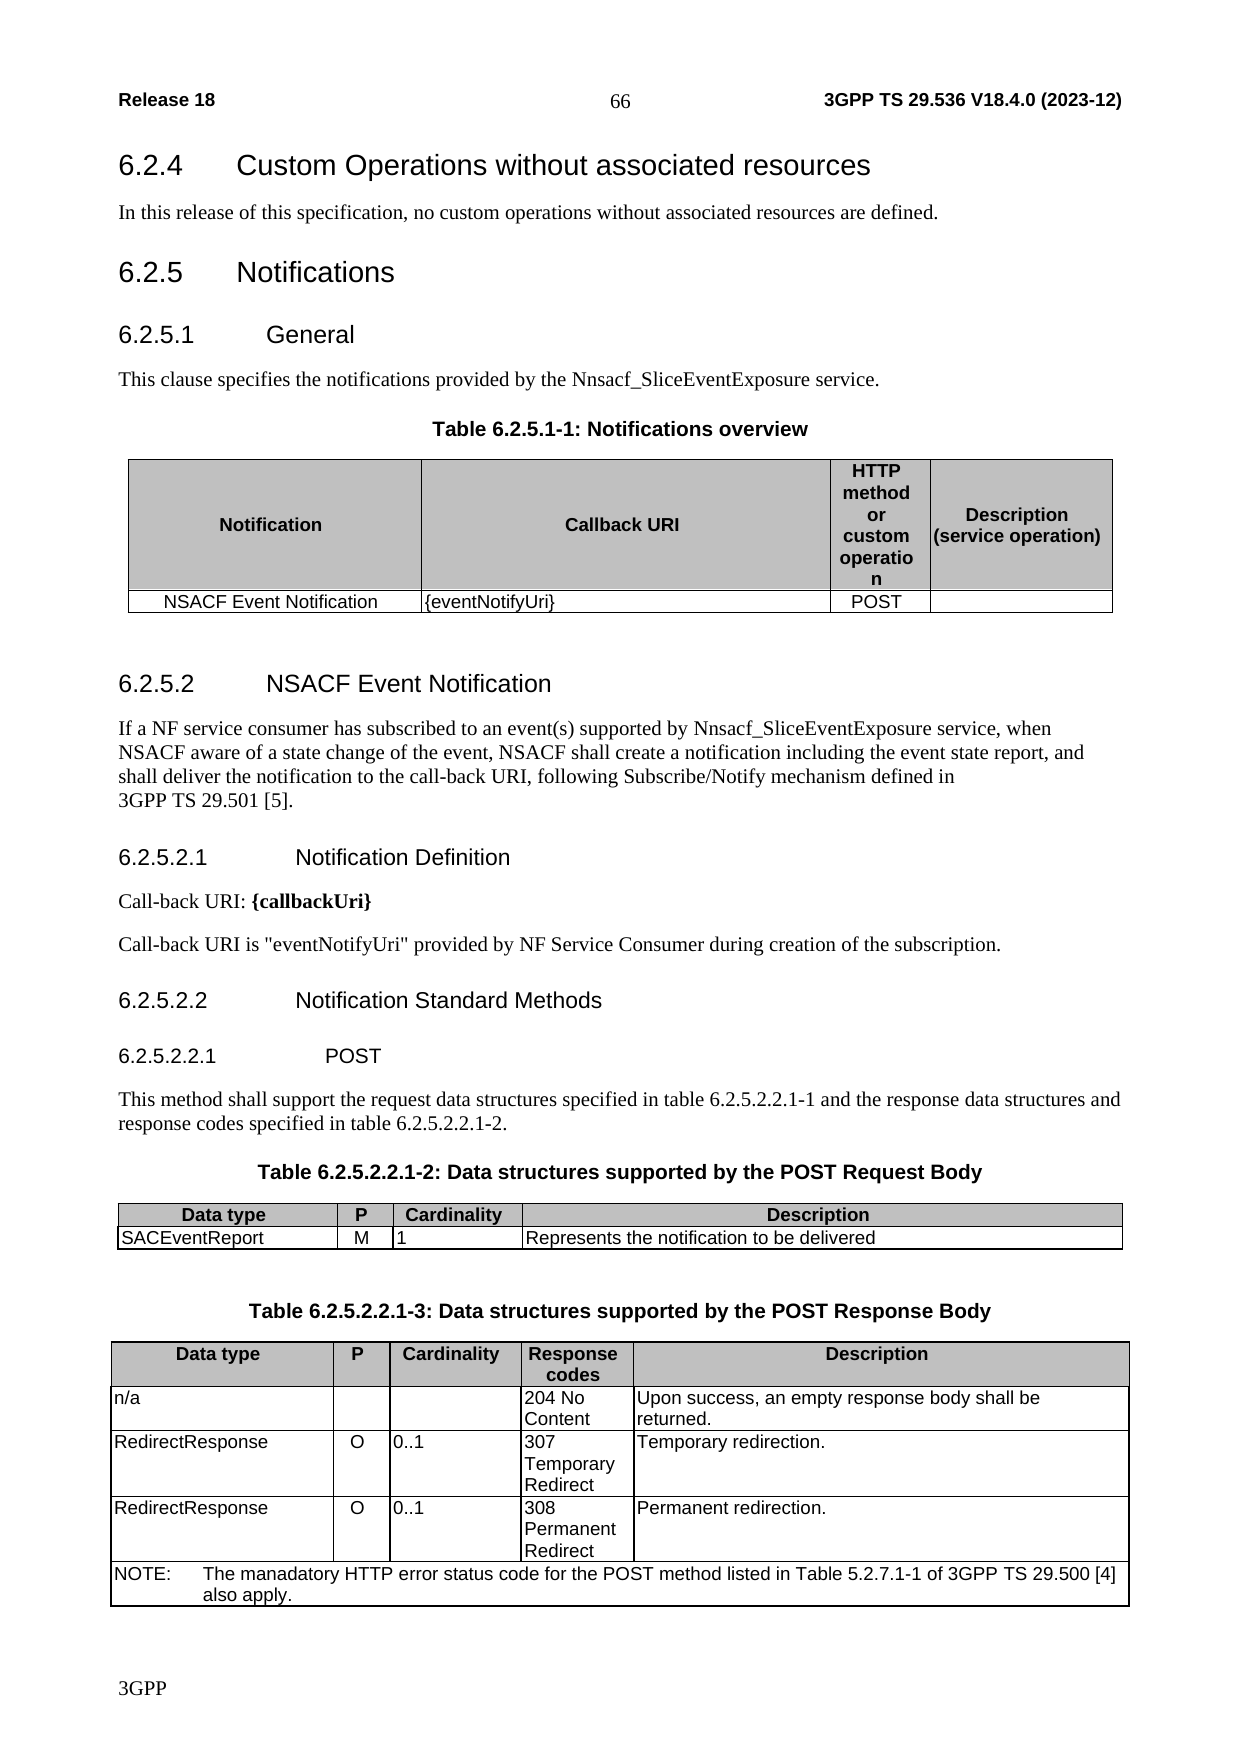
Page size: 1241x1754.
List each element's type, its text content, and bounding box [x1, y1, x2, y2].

subtitle 6.2.5 Notifications [118, 255, 1122, 289]
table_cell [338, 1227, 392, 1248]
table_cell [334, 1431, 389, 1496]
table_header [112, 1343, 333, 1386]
subtitle 6.2.5.1 General [118, 320, 1122, 349]
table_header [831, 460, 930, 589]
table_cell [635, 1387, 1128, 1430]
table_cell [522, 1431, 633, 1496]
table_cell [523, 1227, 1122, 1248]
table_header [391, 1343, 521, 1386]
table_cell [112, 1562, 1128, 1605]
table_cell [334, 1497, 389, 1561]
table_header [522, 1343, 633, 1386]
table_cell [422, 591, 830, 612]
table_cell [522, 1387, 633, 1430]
text Call-back URI is "eventNotifyUri" provided by NF Service Consumer during creation of the subscription. [118, 931, 1122, 956]
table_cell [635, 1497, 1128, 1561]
text Table 6.2.5.2.2.1-2: Data structures supported by the POST Request Body [118, 1160, 1122, 1184]
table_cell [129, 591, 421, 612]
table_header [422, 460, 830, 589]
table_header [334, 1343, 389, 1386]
subtitle 6.2.5.2.2 Notification Standard Methods [118, 987, 1122, 1013]
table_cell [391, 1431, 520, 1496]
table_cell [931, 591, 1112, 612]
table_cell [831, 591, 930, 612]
text Table 6.2.5.2.2.1-3: Data structures supported by the POST Response Body [118, 1299, 1122, 1323]
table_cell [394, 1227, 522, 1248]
text 6.2.5.2.2.1 POST [118, 1044, 1122, 1068]
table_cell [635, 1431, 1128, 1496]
text This clause specifies the notifications provided by the Nnsacf_SliceEventExposure service. [118, 367, 1122, 391]
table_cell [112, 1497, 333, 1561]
subtitle 6.2.4 Custom Operations without associated resources [118, 147, 1122, 181]
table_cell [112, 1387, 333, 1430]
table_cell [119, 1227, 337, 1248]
text Table 6.2.5.1-1: Notifications overview [118, 416, 1122, 440]
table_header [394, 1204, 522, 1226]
subtitle 6.2.5.2 NSACF Event Notification [118, 668, 1122, 697]
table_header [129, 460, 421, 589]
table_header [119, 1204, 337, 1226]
text Call-back URI: {callbackUri} [118, 889, 1122, 913]
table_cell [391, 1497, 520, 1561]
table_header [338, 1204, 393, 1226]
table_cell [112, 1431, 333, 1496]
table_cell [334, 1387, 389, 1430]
subtitle 6.2.5.2.1 Notification Definition [118, 843, 1122, 870]
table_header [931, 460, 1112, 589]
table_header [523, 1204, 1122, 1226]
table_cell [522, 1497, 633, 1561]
text If a NF service consumer has subscribed to an event(s) supported by Nnsacf_SliceEventExposure service, when NSACF aware of a state change of the event, NSACF shall create a notification including the event state report, and shall deliver the notification to the call-back URI, following Subscribe/Notify mechanism defined in 3GPP TS 29.501 [5]. [118, 716, 1122, 812]
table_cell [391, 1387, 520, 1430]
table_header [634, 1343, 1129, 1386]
text This method shall support the request data structures specified in table 6.2.5.2.2.1-1 and the response data structures and response codes specified in table 6.2.5.2.2.1-2. [118, 1087, 1122, 1135]
text In this release of this specification, no custom operations without associated resources are defined. [118, 200, 1122, 224]
